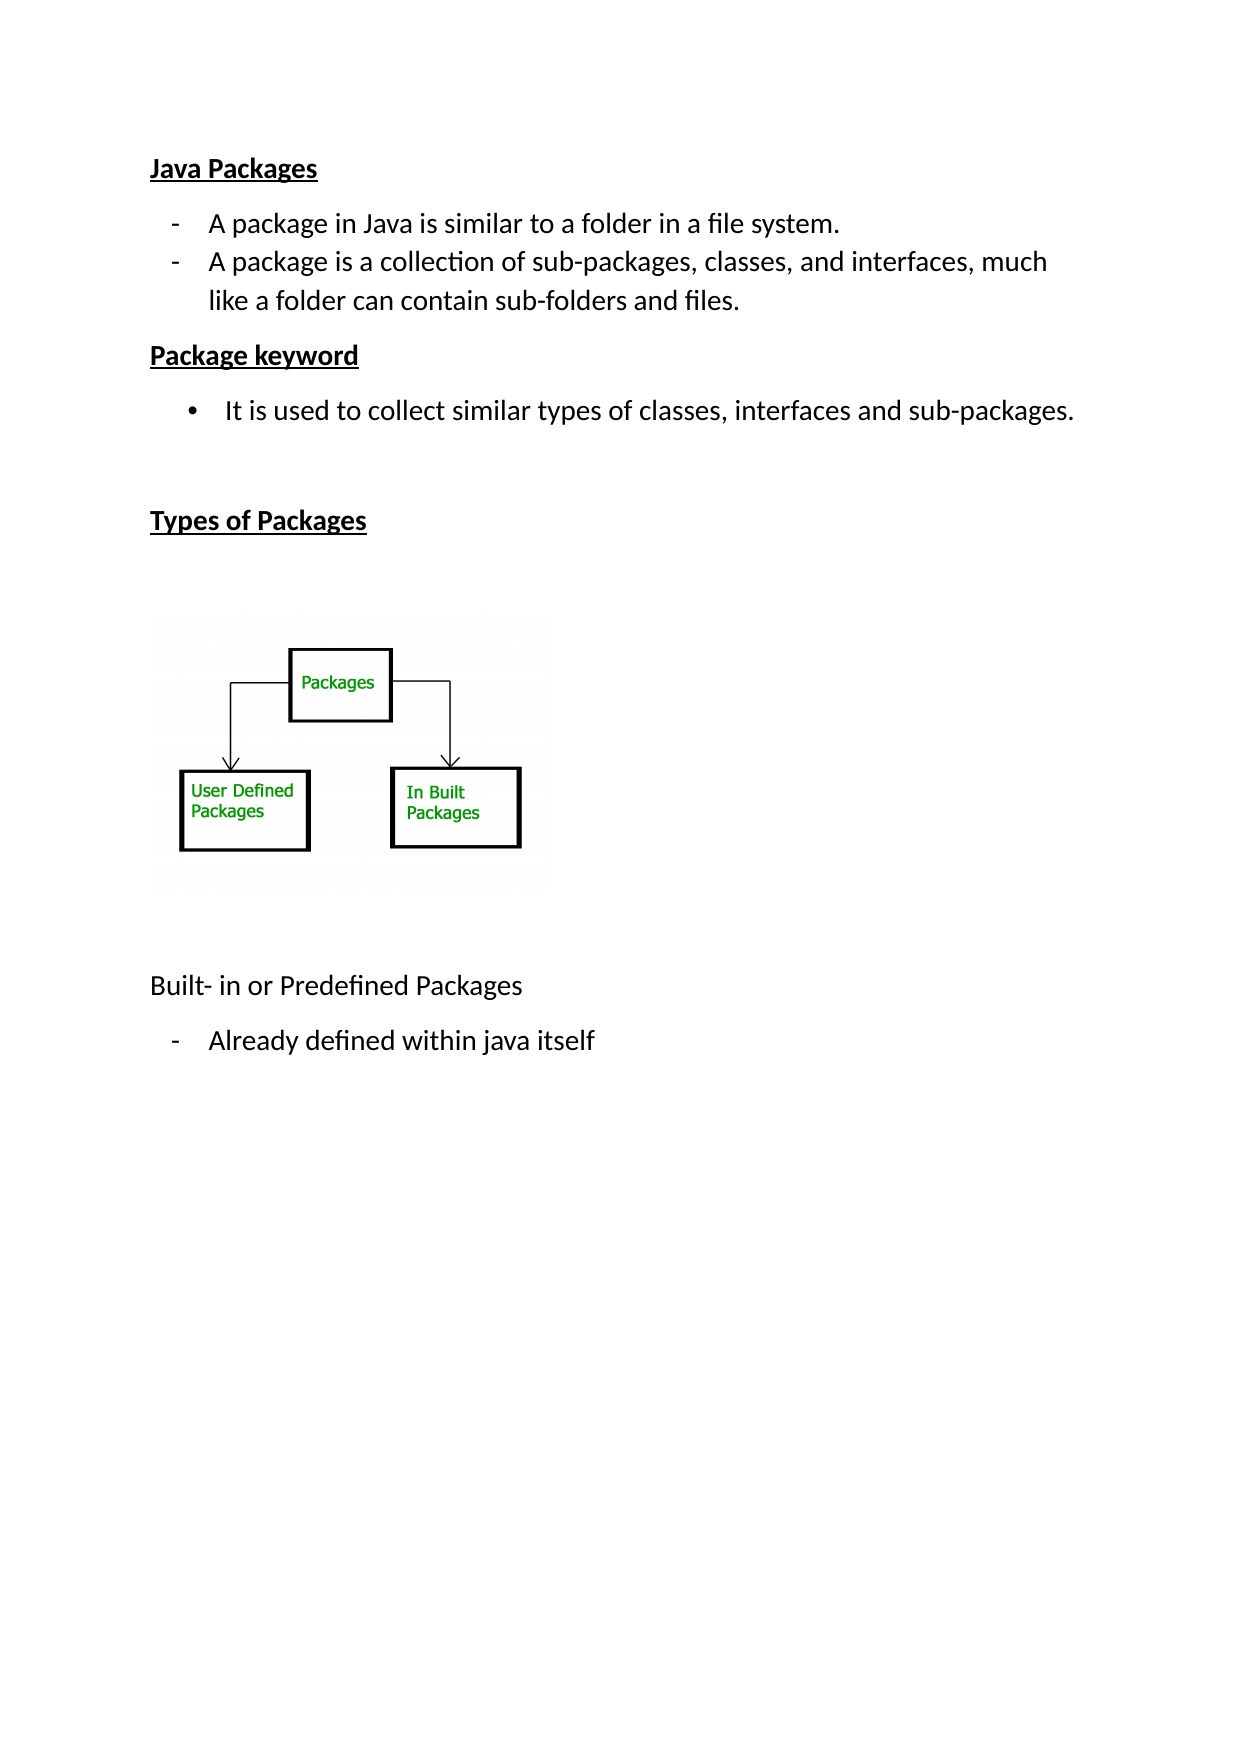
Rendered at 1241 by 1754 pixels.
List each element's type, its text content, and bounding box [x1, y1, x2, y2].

list A package in Java is similar to a folder in a file system. [171, 205, 1090, 241]
text Java Packages [150, 150, 1090, 186]
text Built- in or Predefined Packages [150, 967, 1090, 1002]
text Package keyword [150, 337, 1090, 373]
picture [150, 612, 547, 893]
list Already defined within java itself [171, 1022, 1090, 1057]
list A package is a collection of sub-packages, classes, and interfaces, much like a folder can contain sub-folders and files. [171, 243, 1090, 318]
list It is used to collect similar types of classes, interfaces and sub-packages. [187, 392, 1090, 428]
text Types of Packages [150, 502, 1090, 538]
